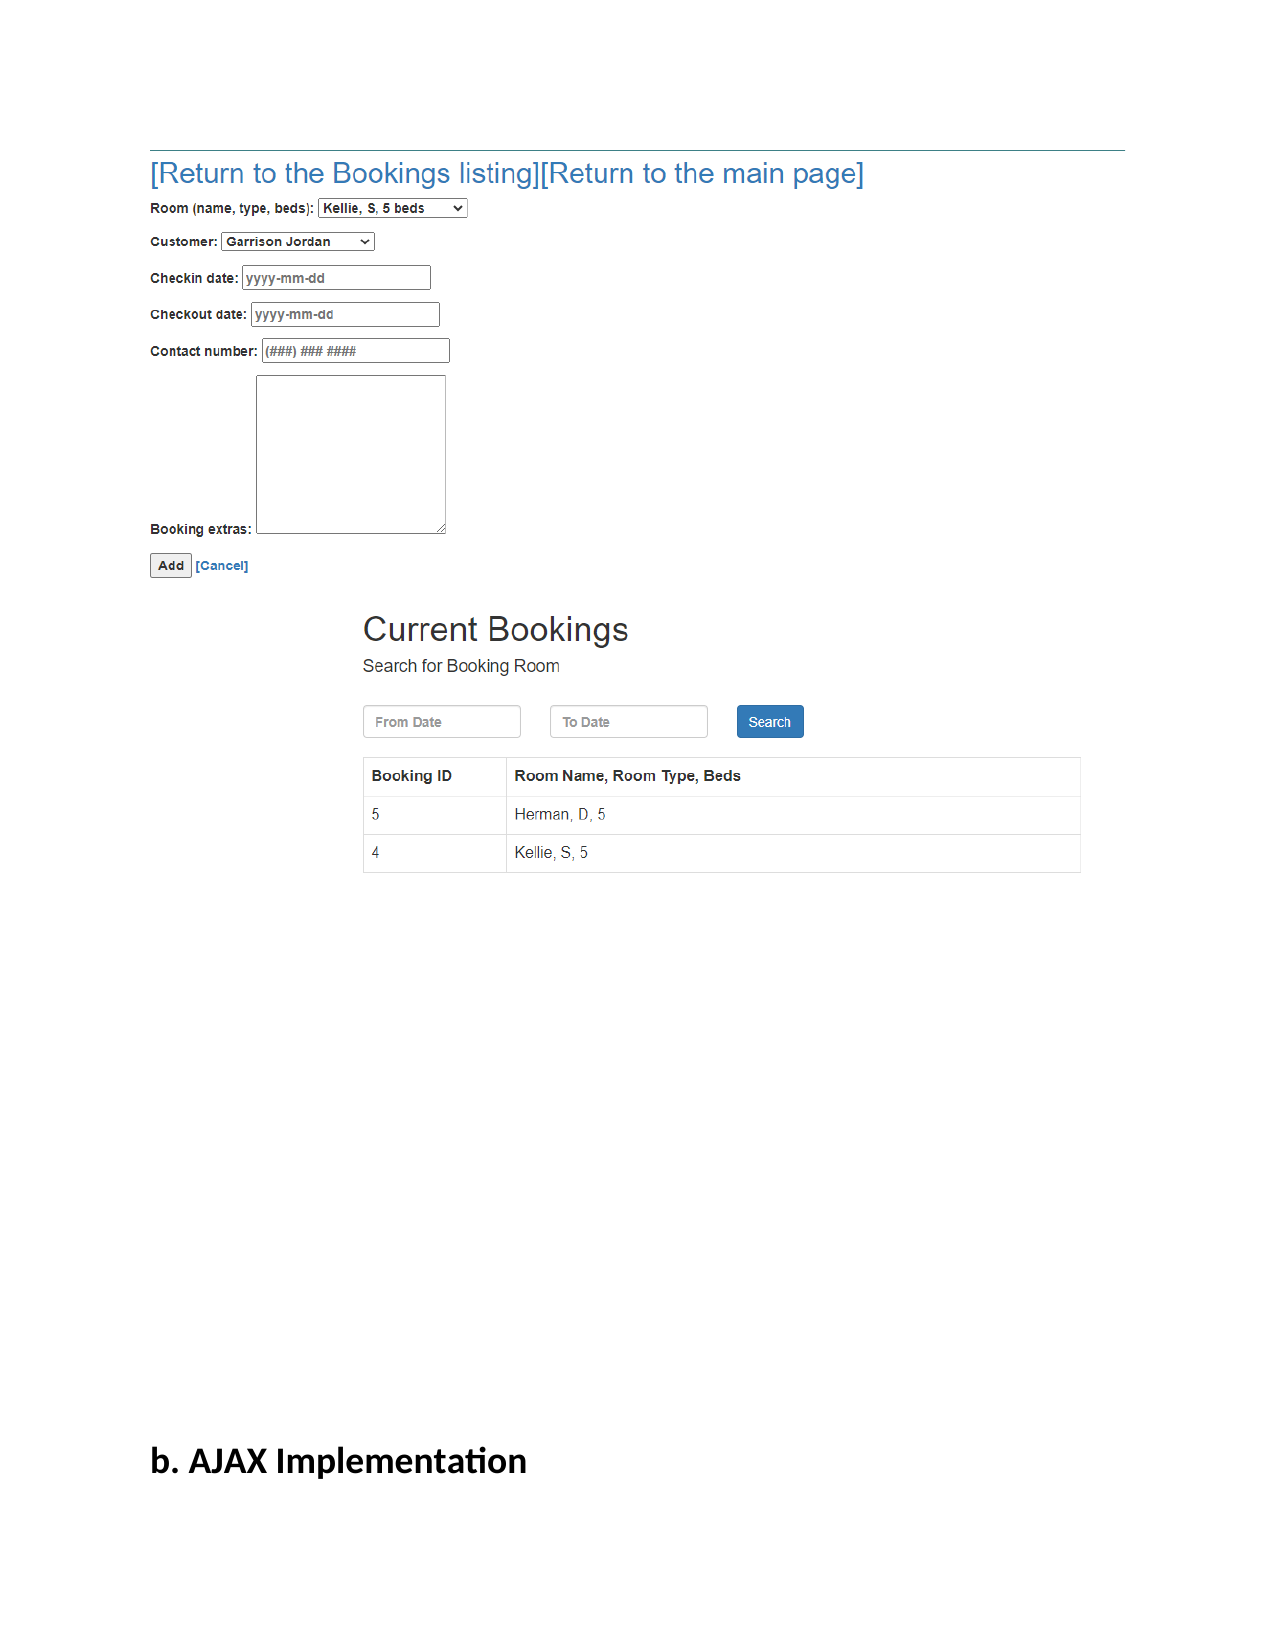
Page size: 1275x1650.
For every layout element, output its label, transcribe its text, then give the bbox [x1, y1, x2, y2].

text b. AJAX Implementation [150, 1437, 1125, 1482]
picture [150, 150, 1125, 889]
